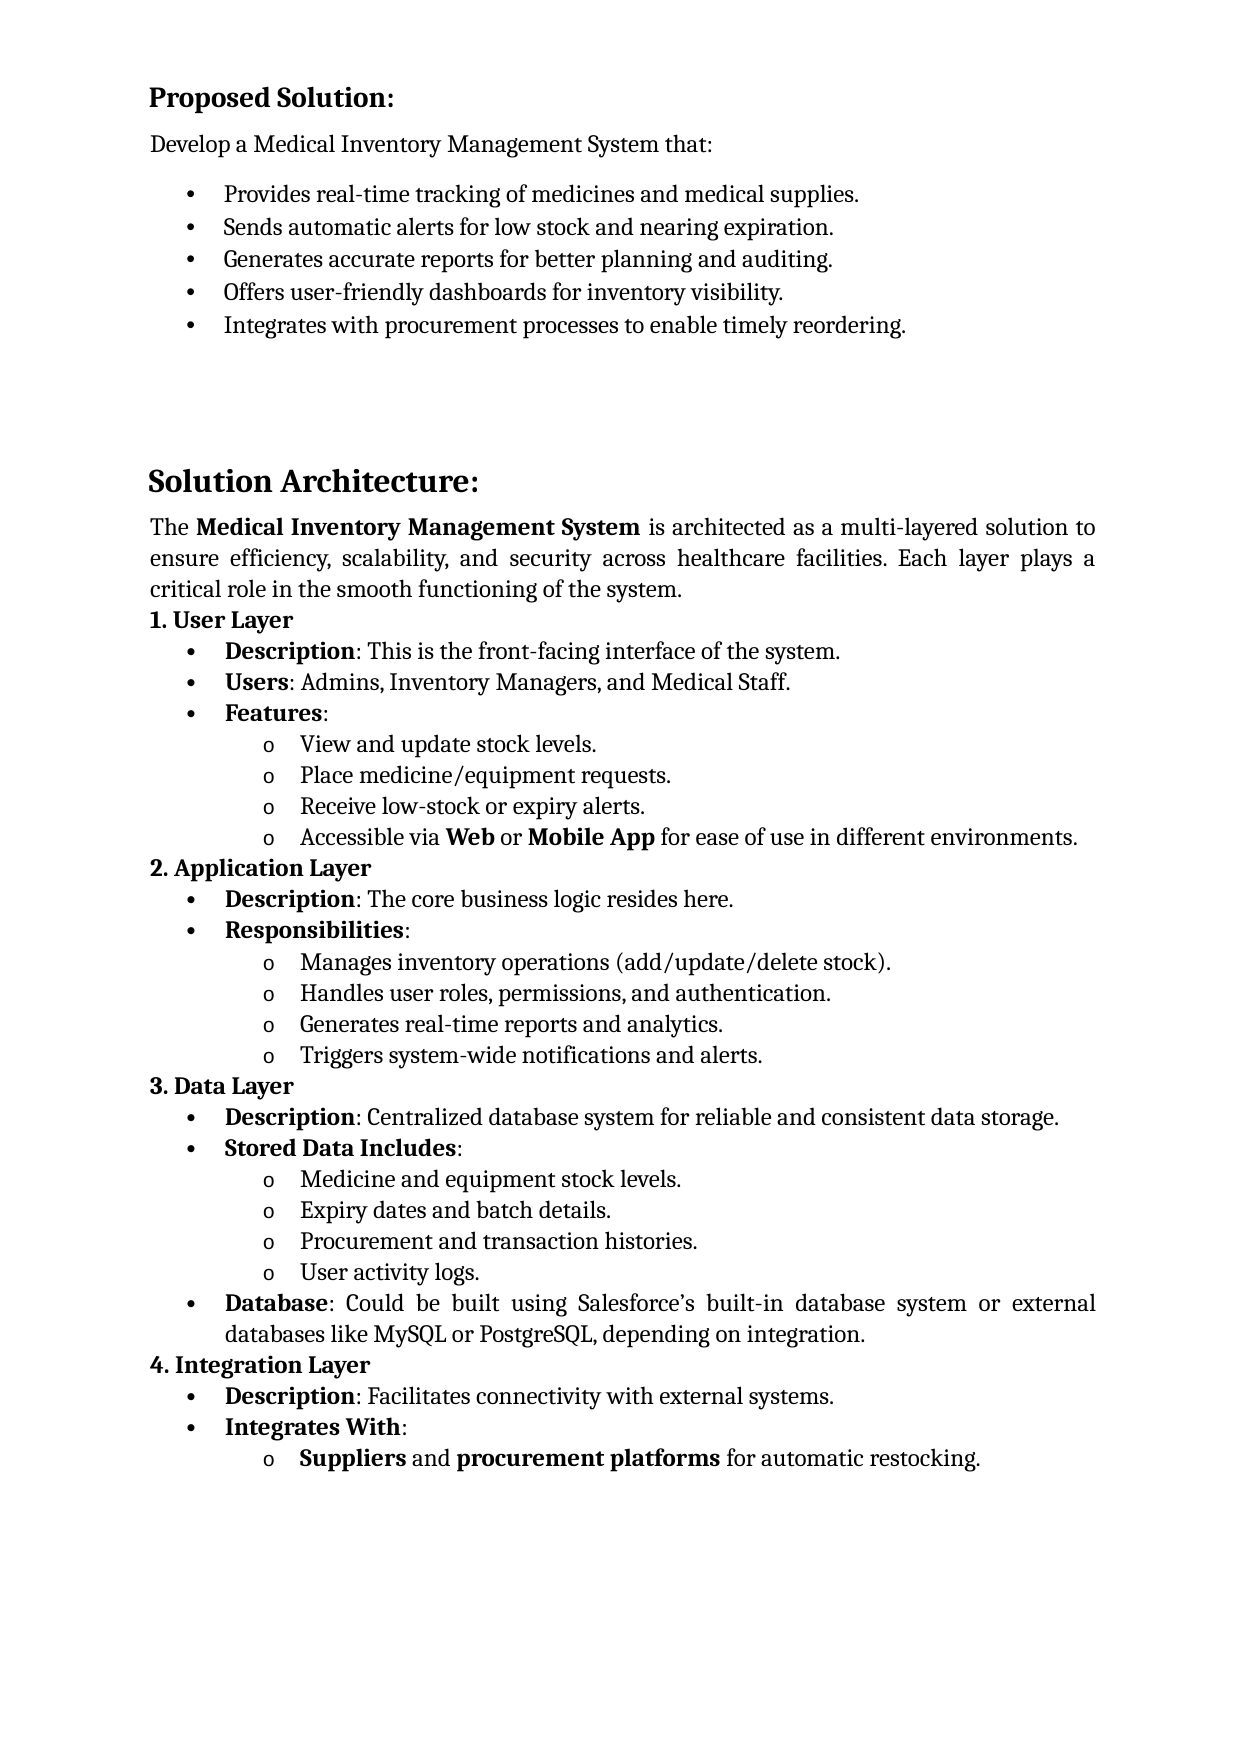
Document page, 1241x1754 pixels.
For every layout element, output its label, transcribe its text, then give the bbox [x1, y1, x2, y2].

list Database: Could be built using Salesforce’s built-in database system or external databases like MySQL or PostgreSQL, depending on integration. [187, 1289, 1096, 1349]
text Solution Architecture: [148, 463, 1096, 501]
list Receive low-stock or expiry alerts. [262, 792, 1096, 821]
list Integrates With: [187, 1413, 1096, 1442]
list Description: Centralized database system for reliable and consistent data storage. [187, 1103, 1096, 1131]
list Triggers system-wide notifications and alerts. [262, 1041, 1096, 1069]
list Offers user-friendly dashboards for inventory visibility. [186, 277, 1096, 307]
list Suppliers and procurement platforms for automatic restocking. [262, 1444, 1096, 1473]
list Stored Data Includes: [187, 1134, 1096, 1162]
list Description: Facilitates connectivity with external systems. [187, 1382, 1096, 1411]
text 4. Integration Layer [150, 1351, 1096, 1380]
list Generates real-time reports and analytics. [262, 1009, 1096, 1038]
list Users: Admins, Inventory Managers, and Medical Staff. [187, 668, 1096, 697]
list Features: [187, 699, 1096, 728]
text 1. User Layer [150, 606, 1096, 635]
list User activity logs. [262, 1258, 1096, 1287]
text Proposed Solution: [148, 81, 1096, 115]
list View and update stock levels. [262, 730, 1096, 759]
list Integrates with procurement processes to enable timely reordering. [186, 309, 1096, 339]
text 2. Application Layer [150, 854, 1096, 883]
list Sends automatic alerts for low stock and nearing expiration. [186, 212, 1096, 241]
list Provides real-time tracking of medicines and medical supplies. [186, 179, 1096, 209]
list Manages inventory operations (add/update/delete stock). [262, 947, 1096, 976]
list Place medicine/equipment requests. [262, 761, 1096, 790]
list Medicine and equipment stock levels. [262, 1165, 1096, 1193]
list Handles user roles, permissions, and authentication. [262, 978, 1096, 1007]
text The Medical Inventory Management System is architected as a multi-layered solution to ensure efficiency, scalability, and security across healthcare facilities. Each layer plays a critical role in the smooth functioning of the system. [150, 513, 1096, 604]
list Accessible via Web or Mobile App for ease of use in different environments. [262, 823, 1096, 852]
text Develop a Medical Inventory Management System that: [150, 130, 1096, 159]
list Description: This is the front-facing interface of the system. [187, 637, 1096, 666]
text 3. Data Layer [150, 1072, 1096, 1100]
list Procurement and transaction histories. [262, 1227, 1096, 1256]
list Generates accurate reports for better planning and auditing. [186, 244, 1096, 274]
list Responsibilities: [187, 916, 1096, 945]
list Description: The core business logic resides here. [187, 885, 1096, 914]
list Expiry dates and batch details. [262, 1196, 1096, 1224]
